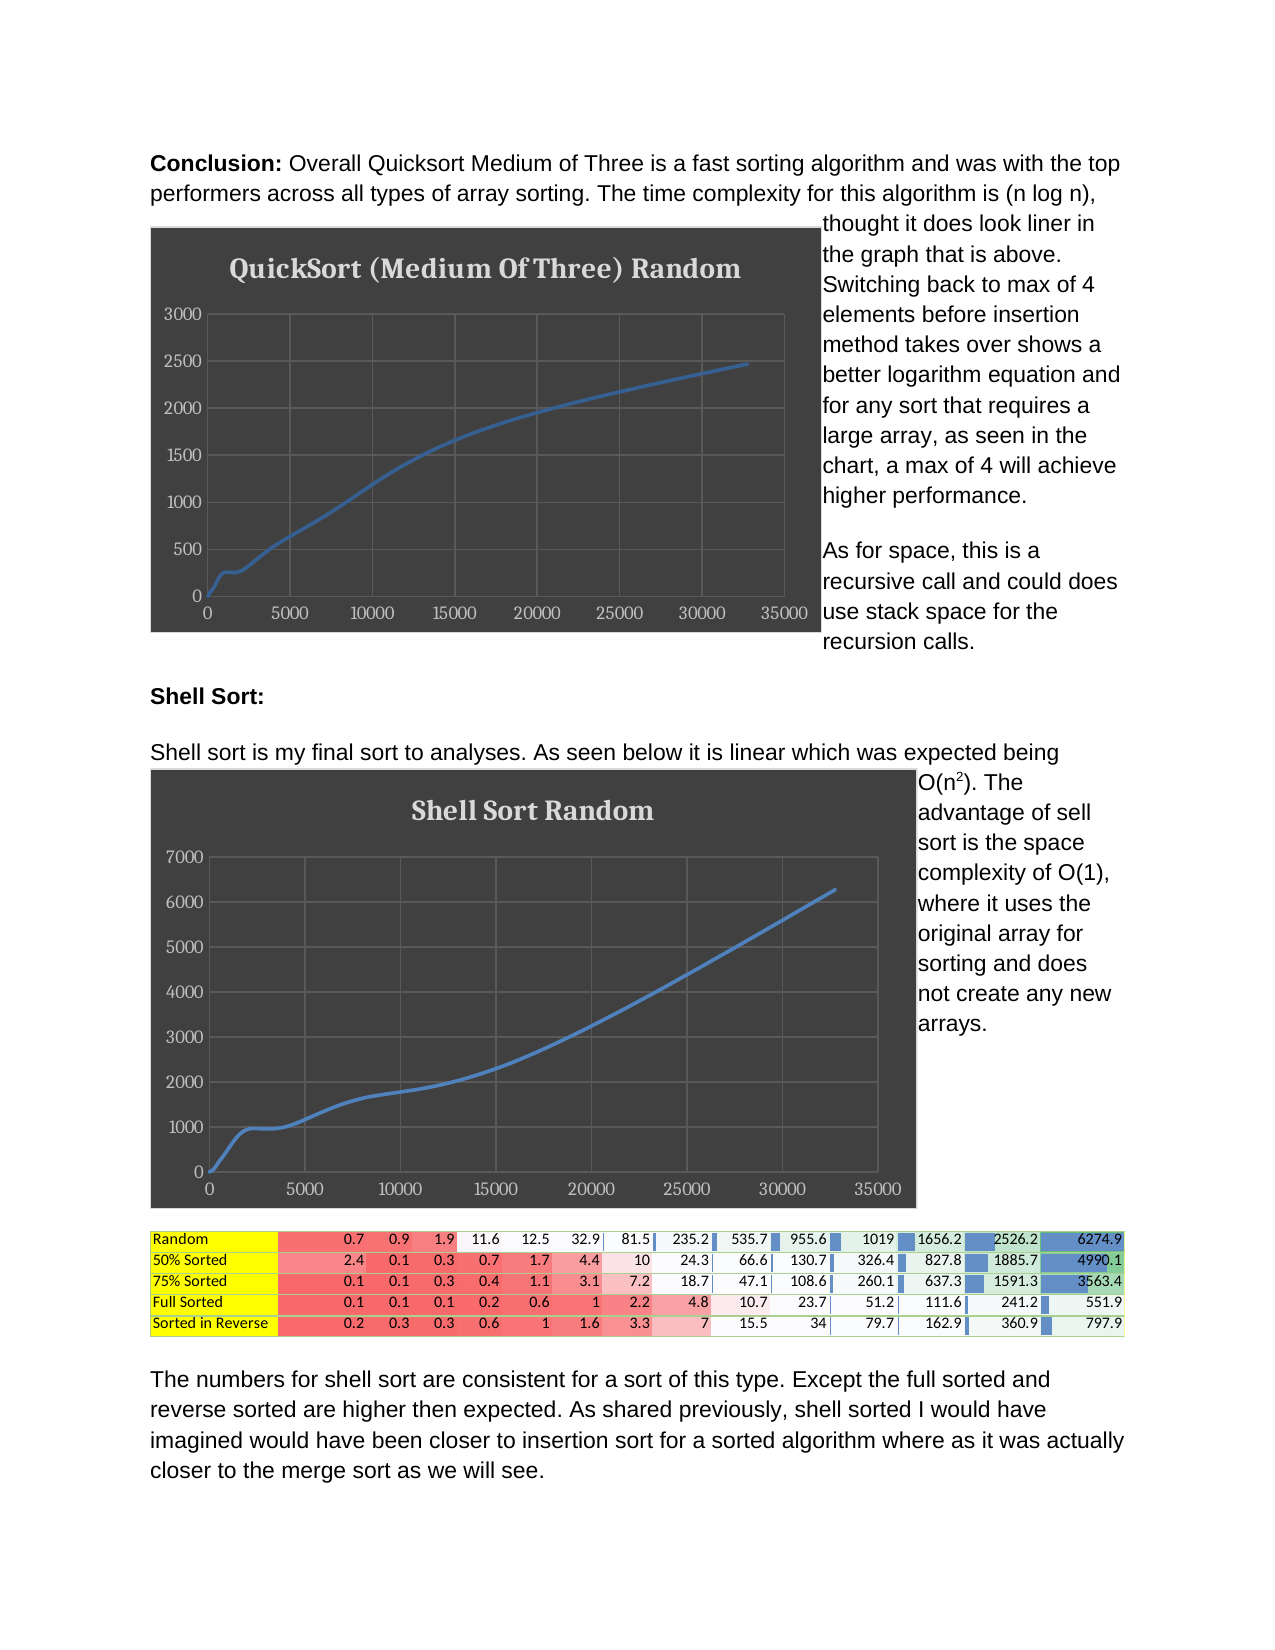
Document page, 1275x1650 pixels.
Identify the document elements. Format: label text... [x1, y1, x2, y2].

text Shell sort is my final sort to analyses. As seen below it is linear which was expected being O(n2). The advantage of sell sort is the space complexity of O(1), where it uses the original array for sorting and does not create any new arrays. [150, 738, 1125, 1037]
text Shell Sort: [150, 683, 1125, 710]
text As for space, this is a recursive call and could does use stack space for the recursion calls. [150, 537, 1125, 654]
text Conclusion: Overall Quicksort Medium of Three is a fast sorting algorithm and was with the top performers across all types of array sorting. The time complexity for this algorithm is (n log n), thought it does look liner in the graph that is above. Switching back to max of 4 elements before insertion method takes over shows a better logarithm equation and for any sort that requires a large array, as seen in the chart, a max of 4 will achieve higher performance. [150, 150, 1125, 509]
text The numbers for shell sort are consistent for a sort of this type. Except the full sorted and reverse sorted are higher then expected. As shared previously, shell sorted I would have imagined would have been closer to insertion sort for a sorted algorithm where as it was actually closer to the merge sort as we will see. [150, 1366, 1125, 1483]
